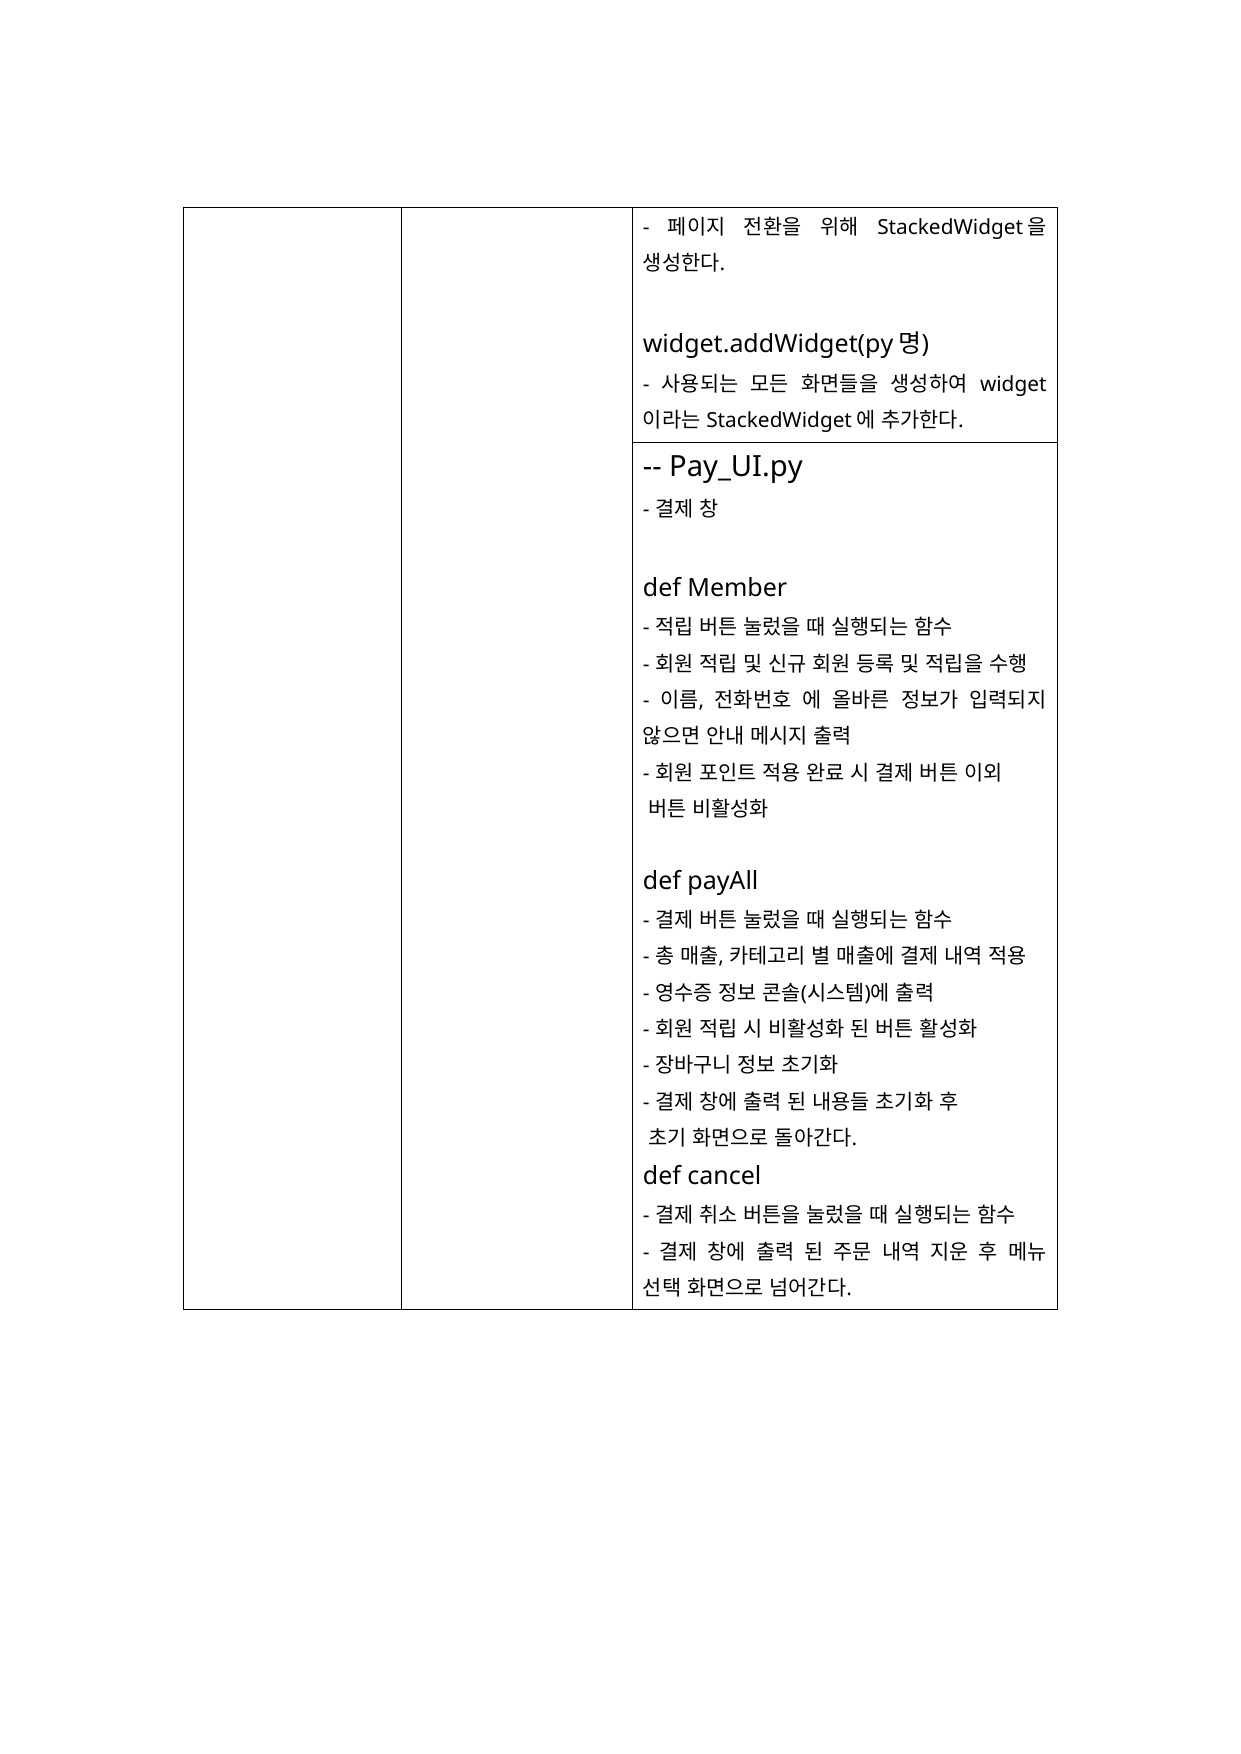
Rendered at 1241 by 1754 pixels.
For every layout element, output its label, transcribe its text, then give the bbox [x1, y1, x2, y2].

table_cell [633, 208, 1057, 441]
table_cell -- Pay_UI.py - 결제 창 def Member - 적립 버튼 눌렀을 때 실행되는 함수 - 회원 적립 및 신규 회원 등록 및 적립을 수행 - 이름, 전화번호 에 올바른 정보가 입력되지 않으면 안내 메시지 출력 - 회원 포인트 적용 완료 시 결제 버튼 이외 버튼 비활성화 def payAll - 결제 버튼 눌렀을 때 실행되는 함수 - 총 매출, 카테고리 별 매출에 결제 내역 적용 - 영수증 정보 콘솔(시스템)에 출력 - 회원 적립 시 비활성화 된 버튼 활성화 - 장바구니 정보 초기화 - 결제 창에 출력 된 내용들 초기화 후 초기 화면으로 돌아간다. def cancel - 결제 취소 버튼을 눌렀을 때 실행되는 함수 - 결제 창에 출력 된 주문 내역 지운 후 메뉴 선택 화면으로 넘어간다. [633, 443, 1057, 1309]
